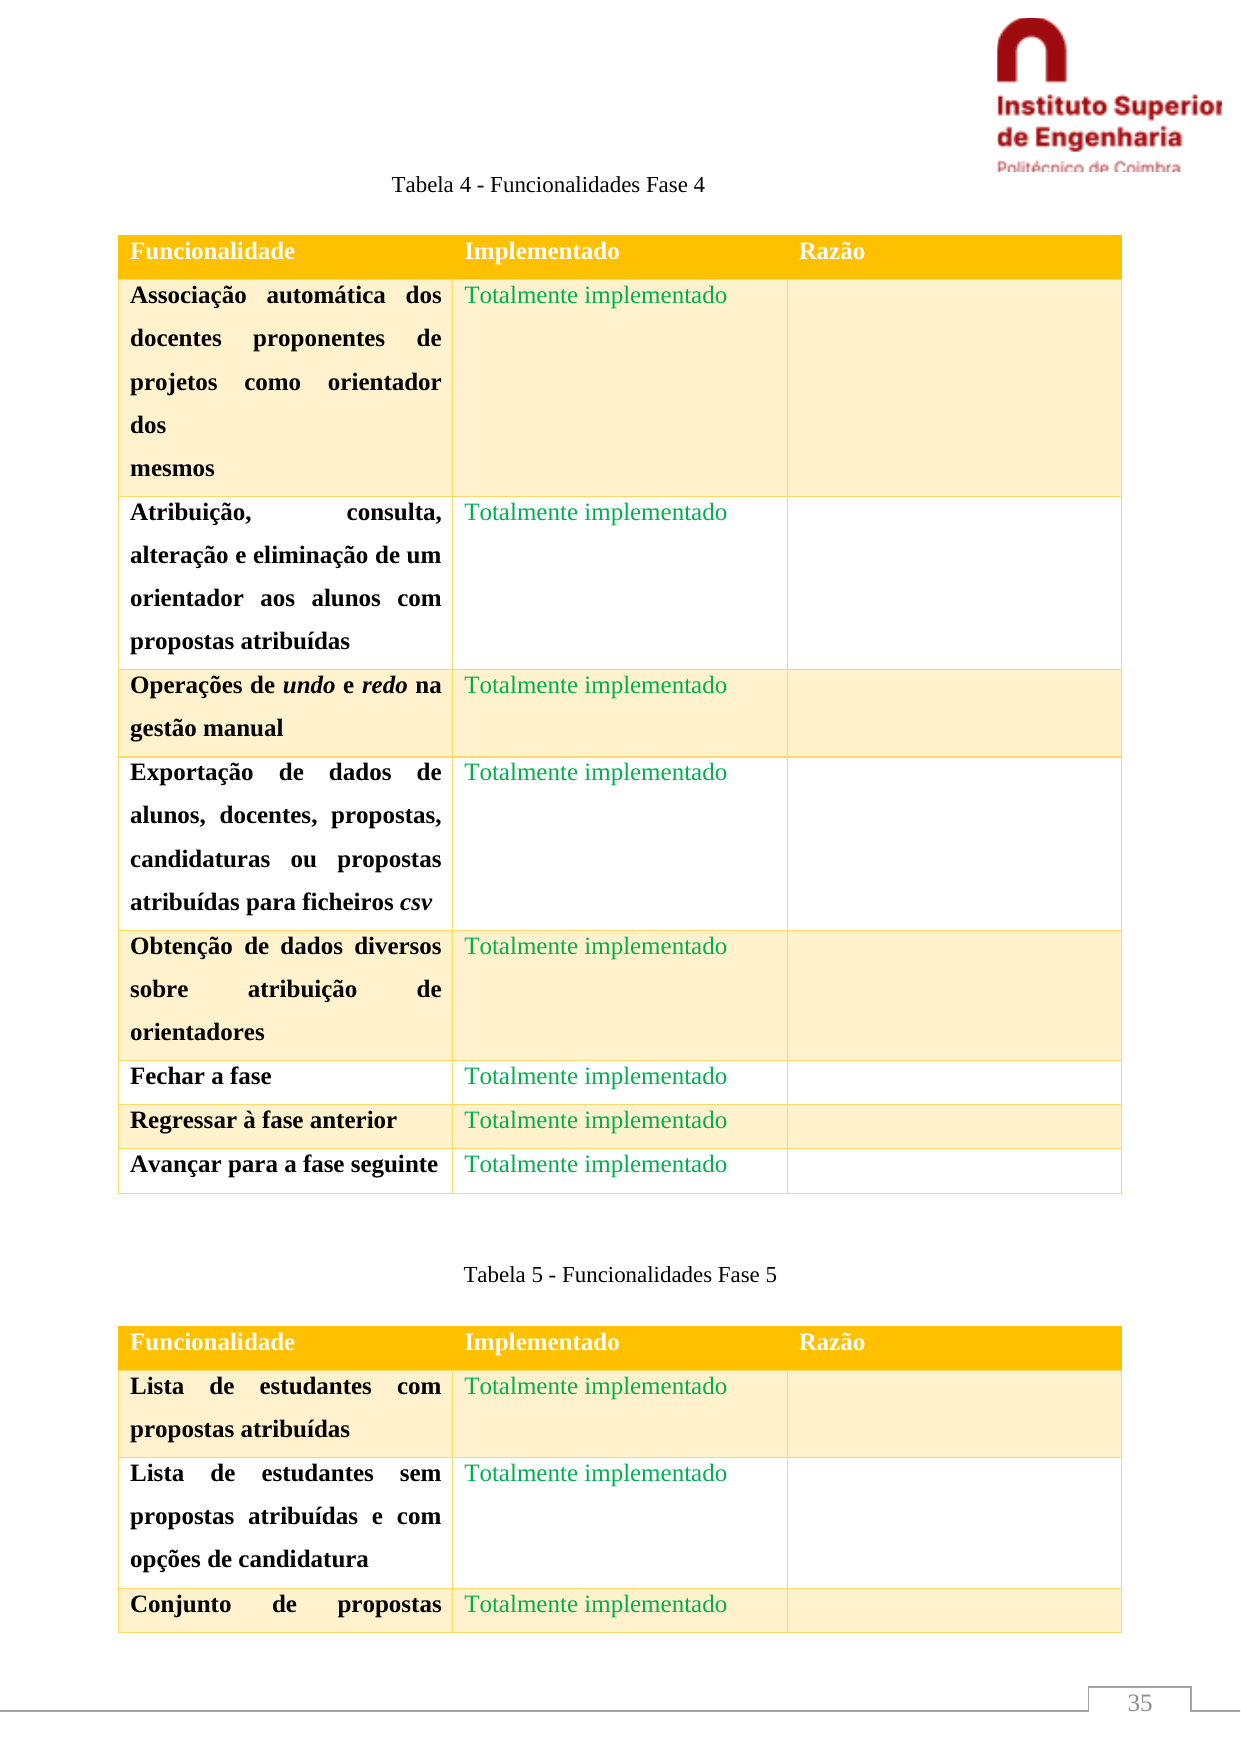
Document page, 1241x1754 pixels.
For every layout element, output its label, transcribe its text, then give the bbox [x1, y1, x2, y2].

table_cell Operações de undo e redo na gestão manual [119, 670, 452, 756]
table_header Razão [788, 1327, 1121, 1370]
table_cell Conjunto de propostas disponíveis [119, 1589, 452, 1632]
table_cell Associação automática dos docentes proponentes de projetos como orientador dos mesmos [119, 280, 452, 496]
table_header Funcionalidade [119, 1327, 452, 1370]
table_cell [788, 670, 1121, 756]
table_cell Fechar a fase [119, 1061, 452, 1104]
table_cell Totalmente implementado [453, 670, 787, 756]
table_cell [788, 758, 1121, 930]
table_cell Totalmente implementado [453, 931, 787, 1060]
table_cell Totalmente implementado [453, 1105, 787, 1148]
table_header Implementado [453, 236, 787, 279]
table_cell Totalmente implementado [453, 1371, 787, 1457]
table_cell Totalmente implementado [453, 280, 787, 496]
table_header Funcionalidade [119, 236, 452, 279]
table_cell [788, 280, 1121, 496]
text Tabela 5 - Funcionalidades Fase 5 [118, 1262, 1122, 1288]
table_cell Atribuição, consulta, alteração e eliminação de um orientador aos alunos com propostas atribuídas [119, 497, 452, 669]
table_header Razão [788, 236, 1121, 279]
table_cell Totalmente implementado [453, 758, 787, 930]
table_cell [788, 931, 1121, 1060]
table_cell [788, 497, 1121, 669]
table_cell Regressar à fase anterior [119, 1105, 452, 1148]
table_header Implementado [453, 1327, 787, 1370]
table_cell Avançar para a fase seguinte [119, 1149, 452, 1192]
table_cell Obtenção de dados diversos sobre atribuição de orientadores [119, 931, 452, 1060]
table_cell [788, 1589, 1121, 1632]
table_cell [788, 1458, 1121, 1588]
table_cell Lista de estudantes sem propostas atribuídas e com opções de candidatura [119, 1458, 452, 1588]
table_cell [788, 1105, 1121, 1148]
table_cell [788, 1061, 1121, 1104]
text Tabela 4 - Funcionalidades Fase 4 [118, 171, 1122, 197]
table_cell Lista de estudantes com propostas atribuídas [119, 1371, 452, 1457]
picture [997, 18, 1223, 172]
table_cell Exportação de dados de alunos, docentes, propostas, candidaturas ou propostas atribuídas para ficheiros csv [119, 758, 452, 930]
table_cell Totalmente implementado [453, 1458, 787, 1588]
table_cell Totalmente implementado [453, 1149, 787, 1192]
table_cell [788, 1371, 1121, 1457]
table_cell [788, 1149, 1121, 1192]
table_cell Totalmente implementado [453, 497, 787, 669]
table_cell Totalmente implementado [453, 1589, 787, 1632]
table_cell Totalmente implementado [453, 1061, 787, 1104]
